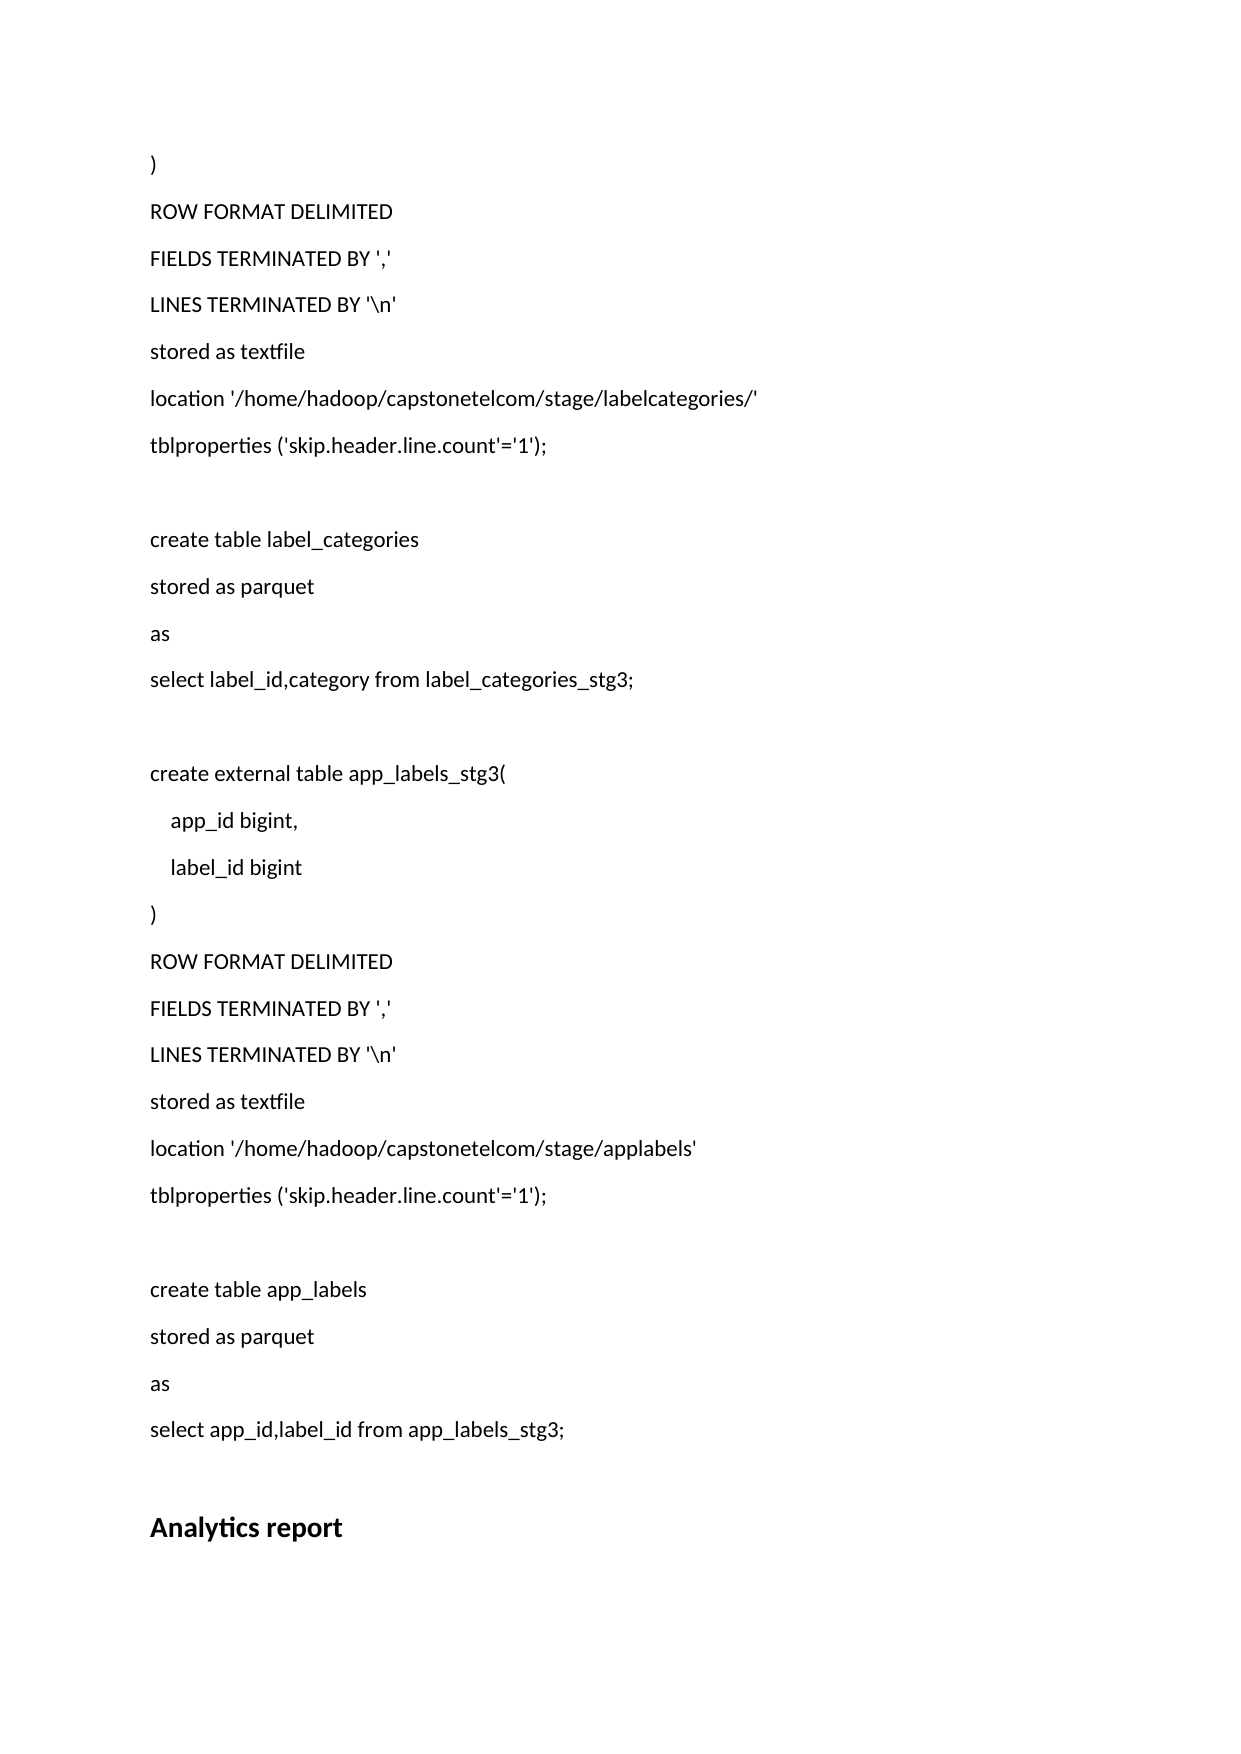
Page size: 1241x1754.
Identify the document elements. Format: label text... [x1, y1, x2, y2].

text location '/home/hadoop/capstonetelcom/stage/applabels' [150, 1134, 1090, 1162]
text create table app_labels [150, 1275, 1090, 1303]
text app_id bigint, [150, 806, 1090, 834]
text ROW FORMAT DELIMITED [150, 947, 1090, 975]
text LINES TERMINATED BY '\n' [150, 1041, 1090, 1069]
text create table label_categories [150, 525, 1090, 553]
text as [150, 1369, 1090, 1397]
text stored as textfile [150, 337, 1090, 366]
text select label_id,category from label_categories_stg3; [150, 666, 1090, 694]
text tblproperties ('skip.header.line.count'='1'); [150, 431, 1090, 459]
text location '/home/hadoop/capstonetelcom/stage/labelcategories/' [150, 384, 1090, 412]
text Analytics report [150, 1509, 1090, 1545]
text label_id bigint [150, 853, 1090, 881]
text stored as parquet [150, 1322, 1090, 1350]
text ) [150, 150, 1090, 178]
text FIELDS TERMINATED BY ',' [150, 994, 1090, 1022]
text ROW FORMAT DELIMITED [150, 197, 1090, 225]
text LINES TERMINATED BY '\n' [150, 291, 1090, 319]
text FIELDS TERMINATED BY ',' [150, 244, 1090, 272]
text ) [150, 900, 1090, 928]
text create external table app_labels_stg3( [150, 759, 1090, 787]
text stored as parquet [150, 572, 1090, 600]
text select app_id,label_id from app_labels_stg3; [150, 1416, 1090, 1444]
text stored as textfile [150, 1087, 1090, 1116]
text tblproperties ('skip.header.line.count'='1'); [150, 1181, 1090, 1209]
text as [150, 619, 1090, 647]
